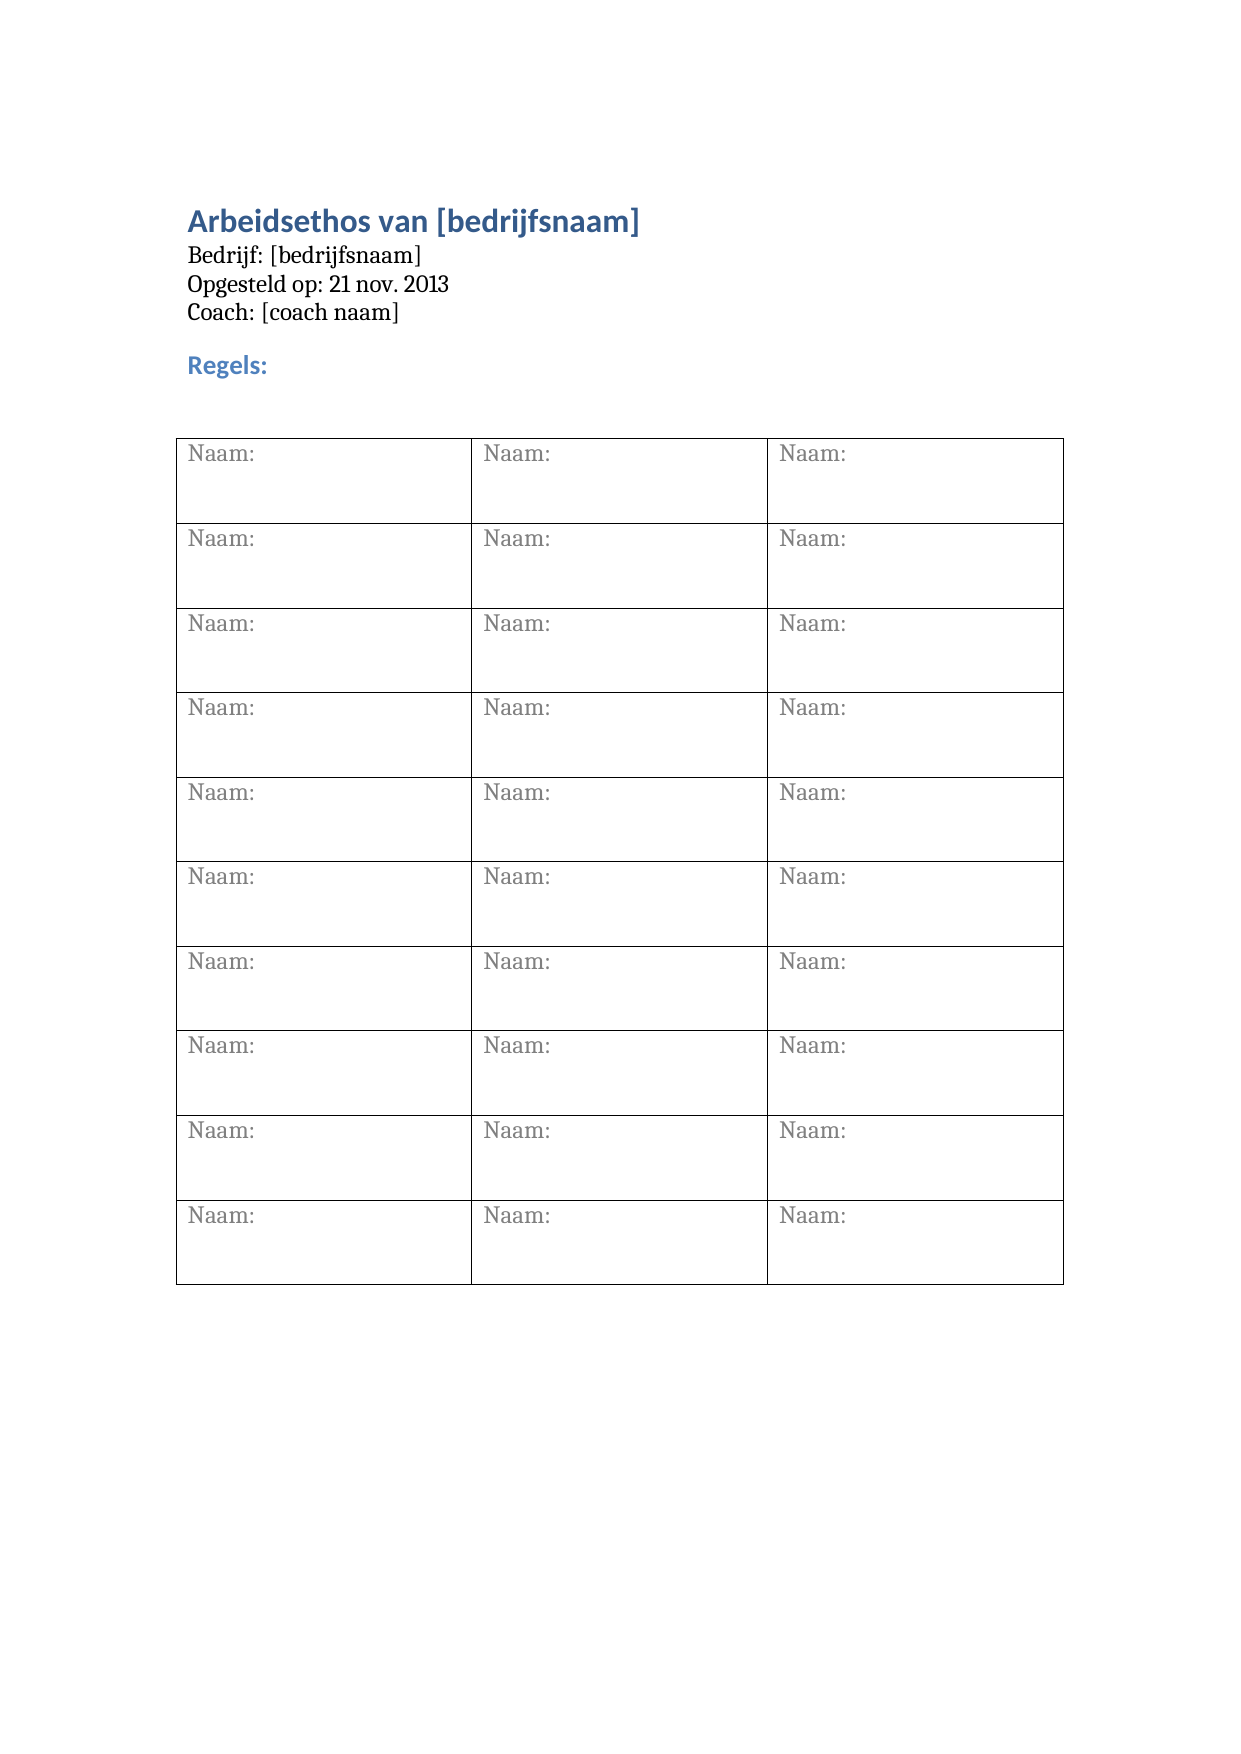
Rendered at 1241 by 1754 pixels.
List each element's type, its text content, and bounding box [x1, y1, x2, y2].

table_cell Naam: [472, 947, 767, 1030]
table_cell Naam: [768, 1031, 1063, 1115]
text Bedrijf: [bedrijfsnaam] [187, 241, 1053, 269]
table_cell Naam: [177, 1031, 471, 1115]
table_header Naam: [768, 439, 1063, 523]
table_cell Naam: [177, 947, 471, 1030]
table_cell Naam: [768, 1201, 1063, 1284]
table_header Naam: [472, 439, 767, 523]
table_cell Naam: [177, 609, 471, 692]
table_cell Naam: [472, 609, 767, 692]
table_cell Naam: [472, 1031, 767, 1115]
table_cell Naam: [768, 693, 1063, 777]
table_cell Naam: [472, 778, 767, 861]
table_cell Naam: [472, 862, 767, 946]
table_cell Naam: [177, 1201, 471, 1284]
table_cell Naam: [768, 862, 1063, 946]
table_cell Naam: [177, 693, 471, 777]
table_header Naam: [177, 439, 471, 523]
table_cell Naam: [177, 778, 471, 861]
table_cell Naam: [472, 693, 767, 777]
table_cell Naam: [472, 524, 767, 607]
table_cell Naam: [177, 1116, 471, 1199]
table_cell Naam: [768, 947, 1063, 1030]
table_cell Naam: [472, 1116, 767, 1199]
table_cell Naam: [177, 524, 471, 607]
table_cell Naam: [768, 1116, 1063, 1199]
text Coach: [coach naam] [187, 298, 1053, 327]
text Opgesteld op: 21 nov. 2013 [187, 269, 1053, 298]
table_cell Naam: [472, 1201, 767, 1284]
subtitle Arbeidsethos van [bedrijfsnaam] [187, 200, 1053, 241]
subtitle Regels: [187, 348, 1053, 381]
table_cell Naam: [177, 862, 471, 946]
table_cell Naam: [768, 778, 1063, 861]
table_cell Naam: [768, 609, 1063, 692]
table_cell Naam: [768, 524, 1063, 607]
